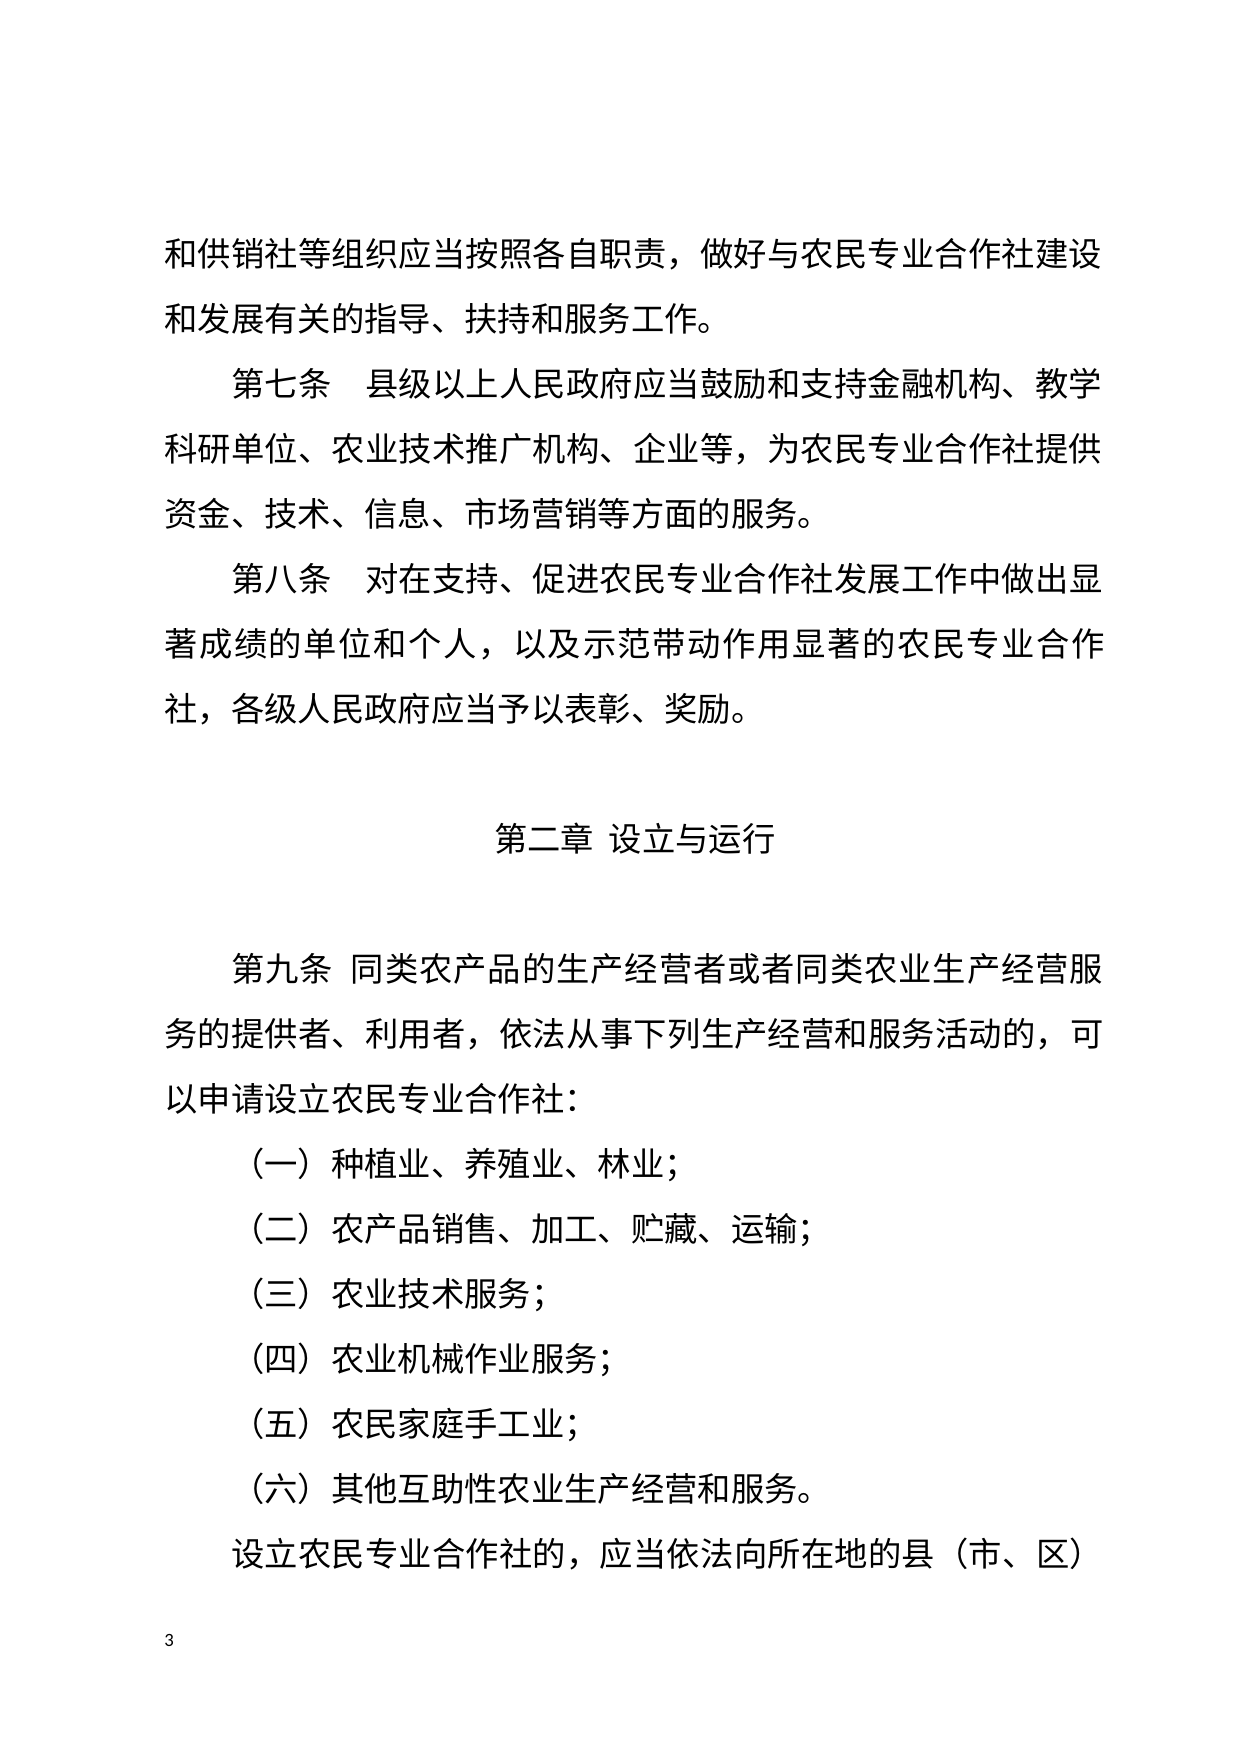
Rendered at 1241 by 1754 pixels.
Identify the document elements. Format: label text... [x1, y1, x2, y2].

text （一）种植业、养殖业、林业； [164, 1129, 1105, 1194]
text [164, 1519, 1105, 1584]
text 第七条 县级以上人民政府应当鼓励和支持金融机构、教学科研单位、农业技术推广机构、企业等，为农民专业合作社提供资金、技术、信息、市场营销等方面的服务。 [164, 349, 1105, 544]
text （二）农产品销售、加工、贮藏、运输； [164, 1194, 1105, 1259]
text 第九条 同类农产品的生产经营者或者同类农业生产经营服务的提供者、利用者，依法从事下列生产经营和服务活动的，可以申请设立农民专业合作社： [164, 934, 1105, 1129]
text 第八条 对在支持、促进农民专业合作社发展工作中做出显著成绩的单位和个人，以及示范带动作用显著的农民专业合作社，各级人民政府应当予以表彰、奖励。 [164, 544, 1105, 739]
text （六）其他互助性农业生产经营和服务。 [164, 1454, 1105, 1519]
text 第二章 设立与运行 [164, 804, 1105, 869]
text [164, 219, 1105, 349]
text （三）农业技术服务； [164, 1259, 1105, 1324]
text （四）农业机械作业服务； [164, 1324, 1105, 1389]
text （五）农民家庭手工业； [164, 1389, 1105, 1454]
